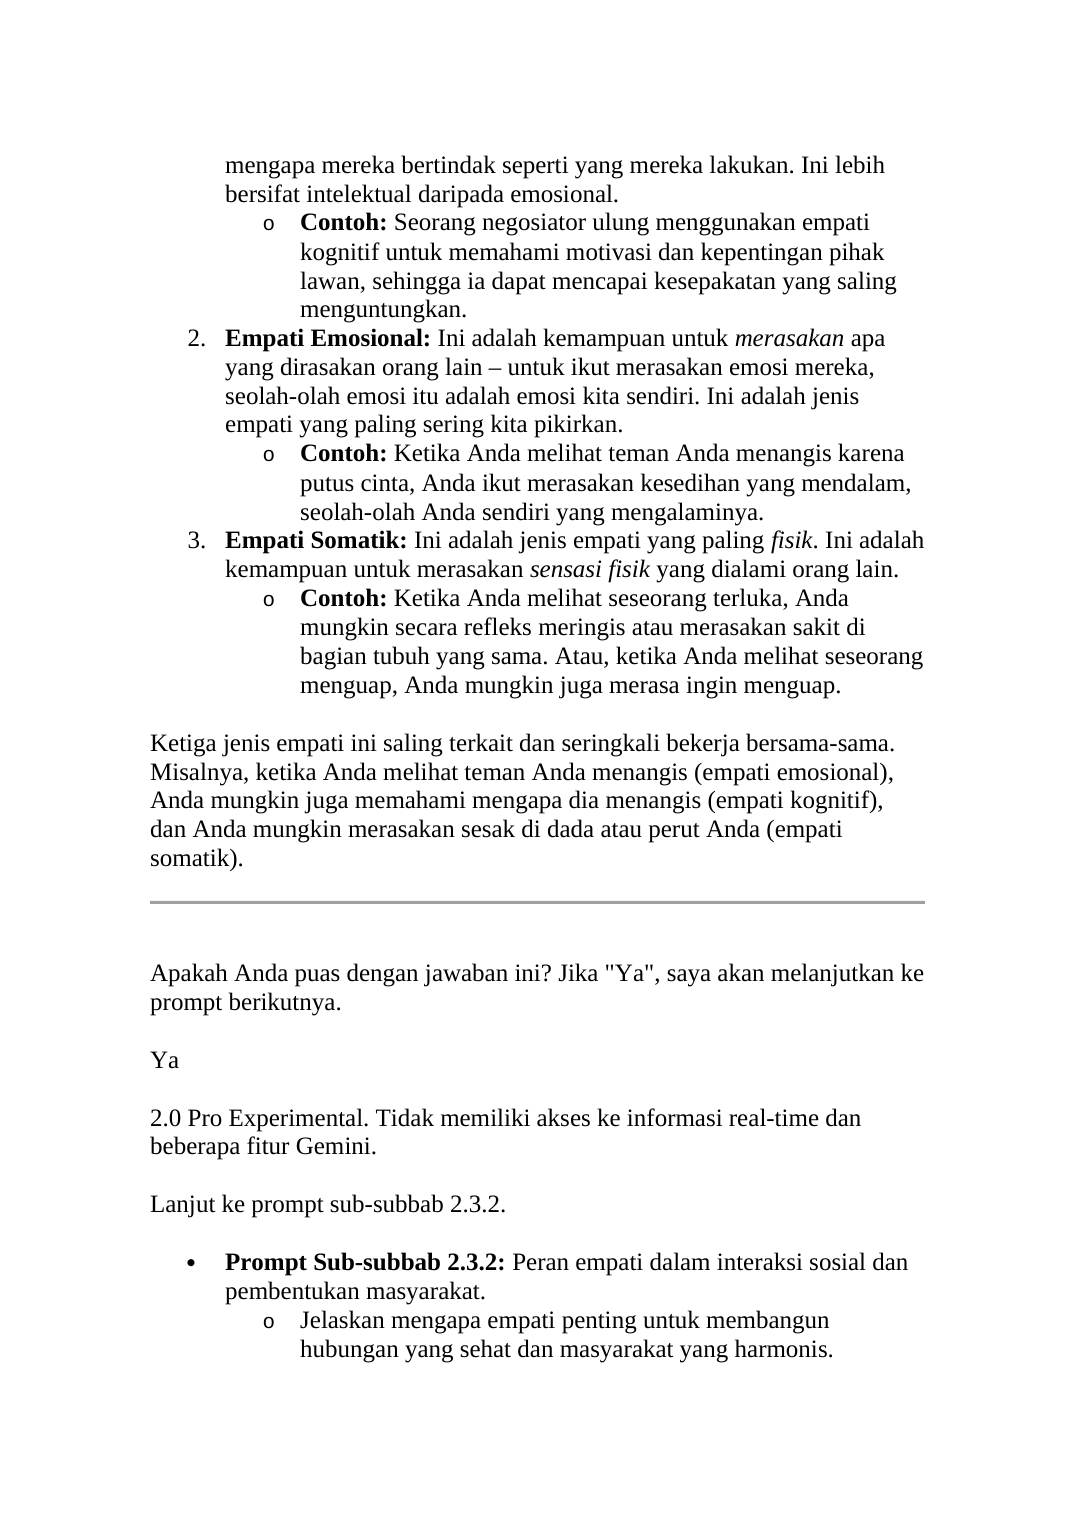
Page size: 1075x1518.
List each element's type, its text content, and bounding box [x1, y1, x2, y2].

list Empati Emosional: Ini adalah kemampuan untuk merasakan apa yang dirasakan orang lain – untuk ikut merasakan emosi mereka, seolah-olah emosi itu adalah emosi kita sendiri. Ini adalah jenis empati yang paling sering kita pikirkan. [187, 323, 925, 438]
list Empati Somatik: Ini adalah jenis empati yang paling fisik. Ini adalah kemampuan untuk merasakan sensasi fisik yang dialami orang lain. [187, 525, 925, 583]
text Apakah Anda puas dengan jawaban ini? Jika "Ya", saya akan melanjutkan ke prompt berikutnya. [150, 958, 925, 1016]
text Lanjut ke prompt sub-subbab 2.3.2. [150, 1189, 925, 1218]
list Prompt Sub-subbab 2.3.2: Peran empati dalam interaksi sosial dan pembentukan masyarakat. [187, 1247, 925, 1305]
text Ya [150, 1045, 925, 1073]
list Contoh: Ketika Anda melihat teman Anda menangis karena putus cinta, Anda ikut merasakan kesedihan yang mendalam, seolah-olah Anda sendiri yang mengalaminya. [262, 438, 925, 525]
list Contoh: Seorang negosiator ulung menggunakan empati kognitif untuk memahami motivasi dan kepentingan pihak lawan, sehingga ia dapat mencapai kesepakatan yang saling menguntungkan. [262, 207, 925, 323]
text Ketiga jenis empati ini saling terkait dan seringkali bekerja bersama-sama. Misalnya, ketika Anda melihat teman Anda menangis (empati emosional), Anda mungkin juga memahami mengapa dia menangis (empati kognitif), dan Anda mungkin merasakan sesak di dada atau perut Anda (empati somatik). [150, 728, 925, 872]
text 2.0 Pro Experimental. Tidak memiliki akses ke informasi real-time dan beberapa fitur Gemini. [150, 1103, 925, 1160]
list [187, 150, 925, 207]
list Jelaskan mengapa empati penting untuk membangun hubungan yang sehat dan masyarakat yang harmonis. [262, 1305, 925, 1363]
list Contoh: Ketika Anda melihat seseorang terluka, Anda mungkin secara refleks meringis atau merasakan sakit di bagian tubuh yang sama. Atau, ketika Anda melihat seseorang menguap, Anda mungkin juga merasa ingin menguap. [262, 583, 925, 699]
